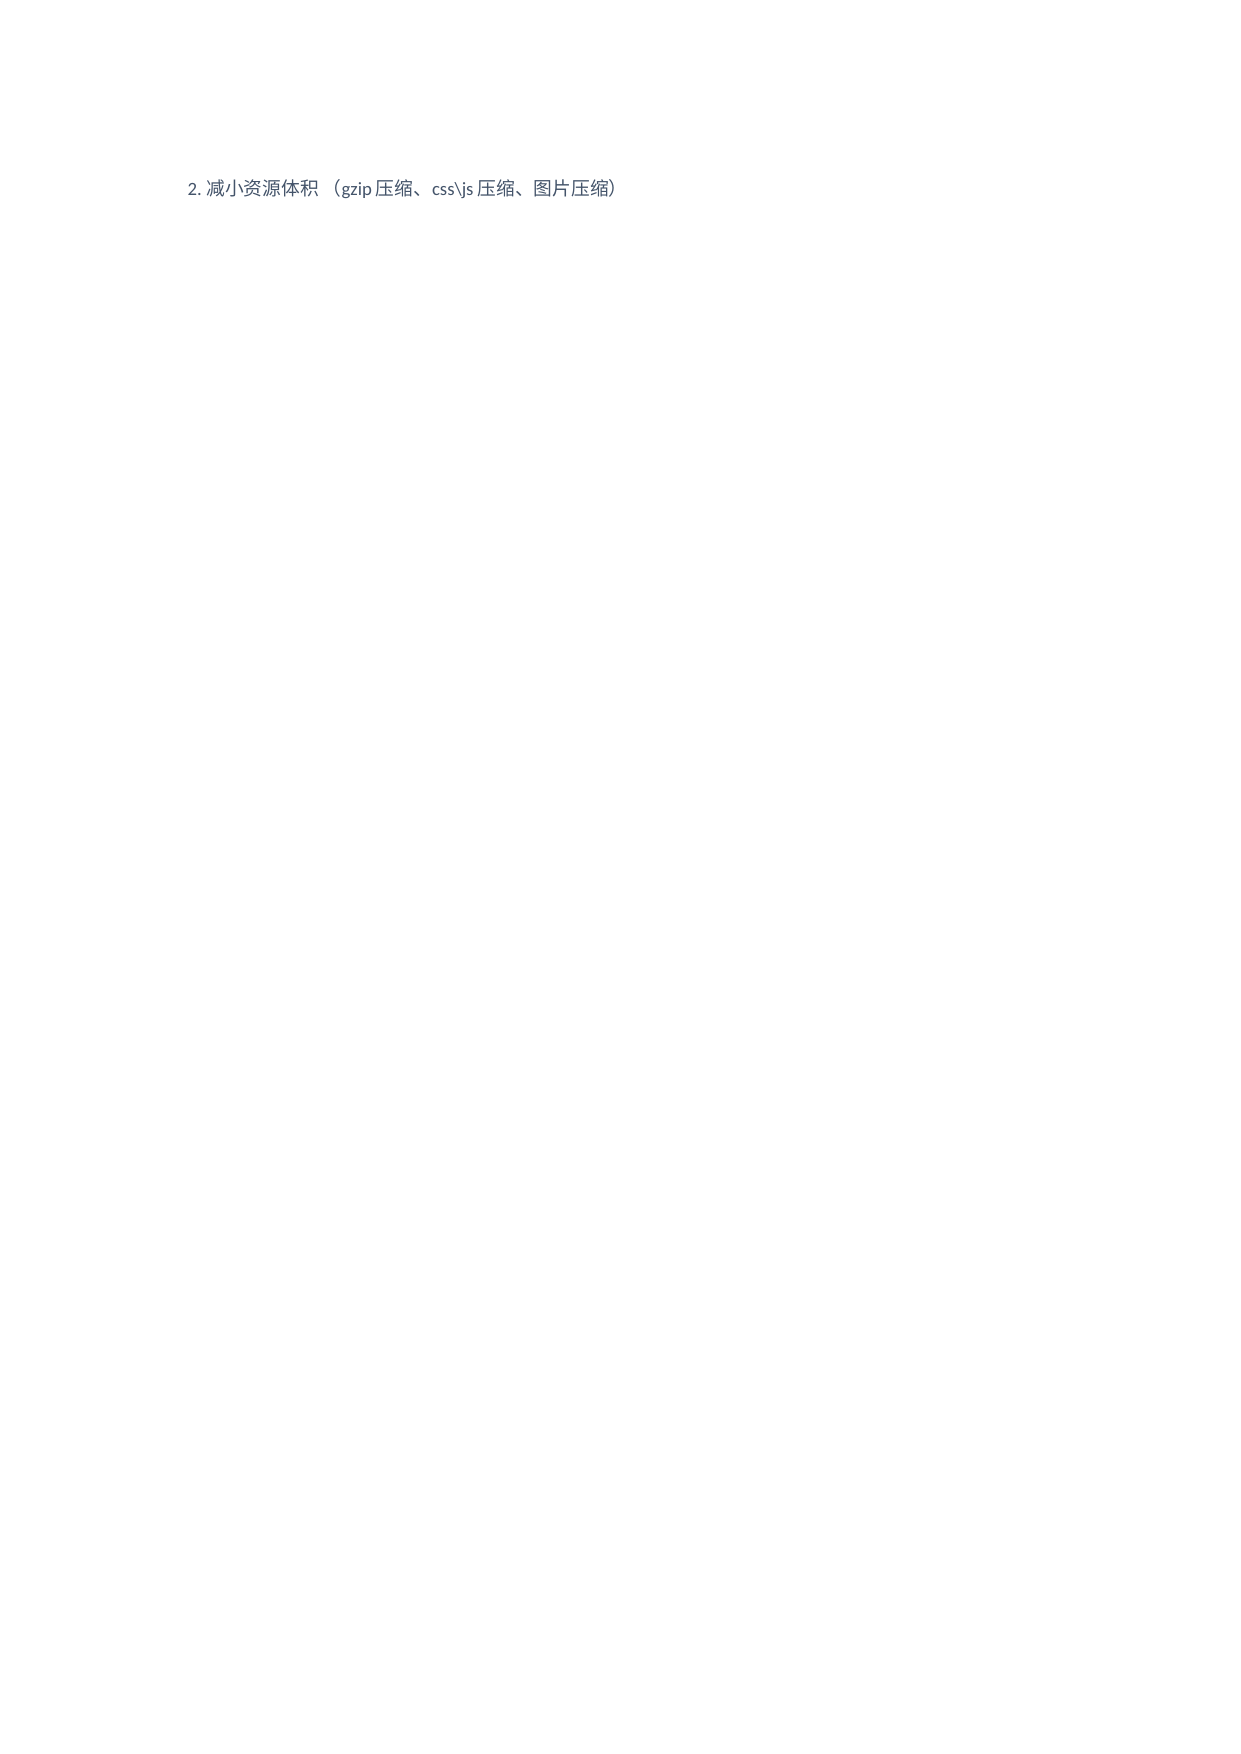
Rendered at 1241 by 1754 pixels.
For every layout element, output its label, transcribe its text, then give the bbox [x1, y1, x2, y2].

list 减小资源体积 （gzip压缩、css\js压缩、图片压缩） [187, 177, 1053, 199]
